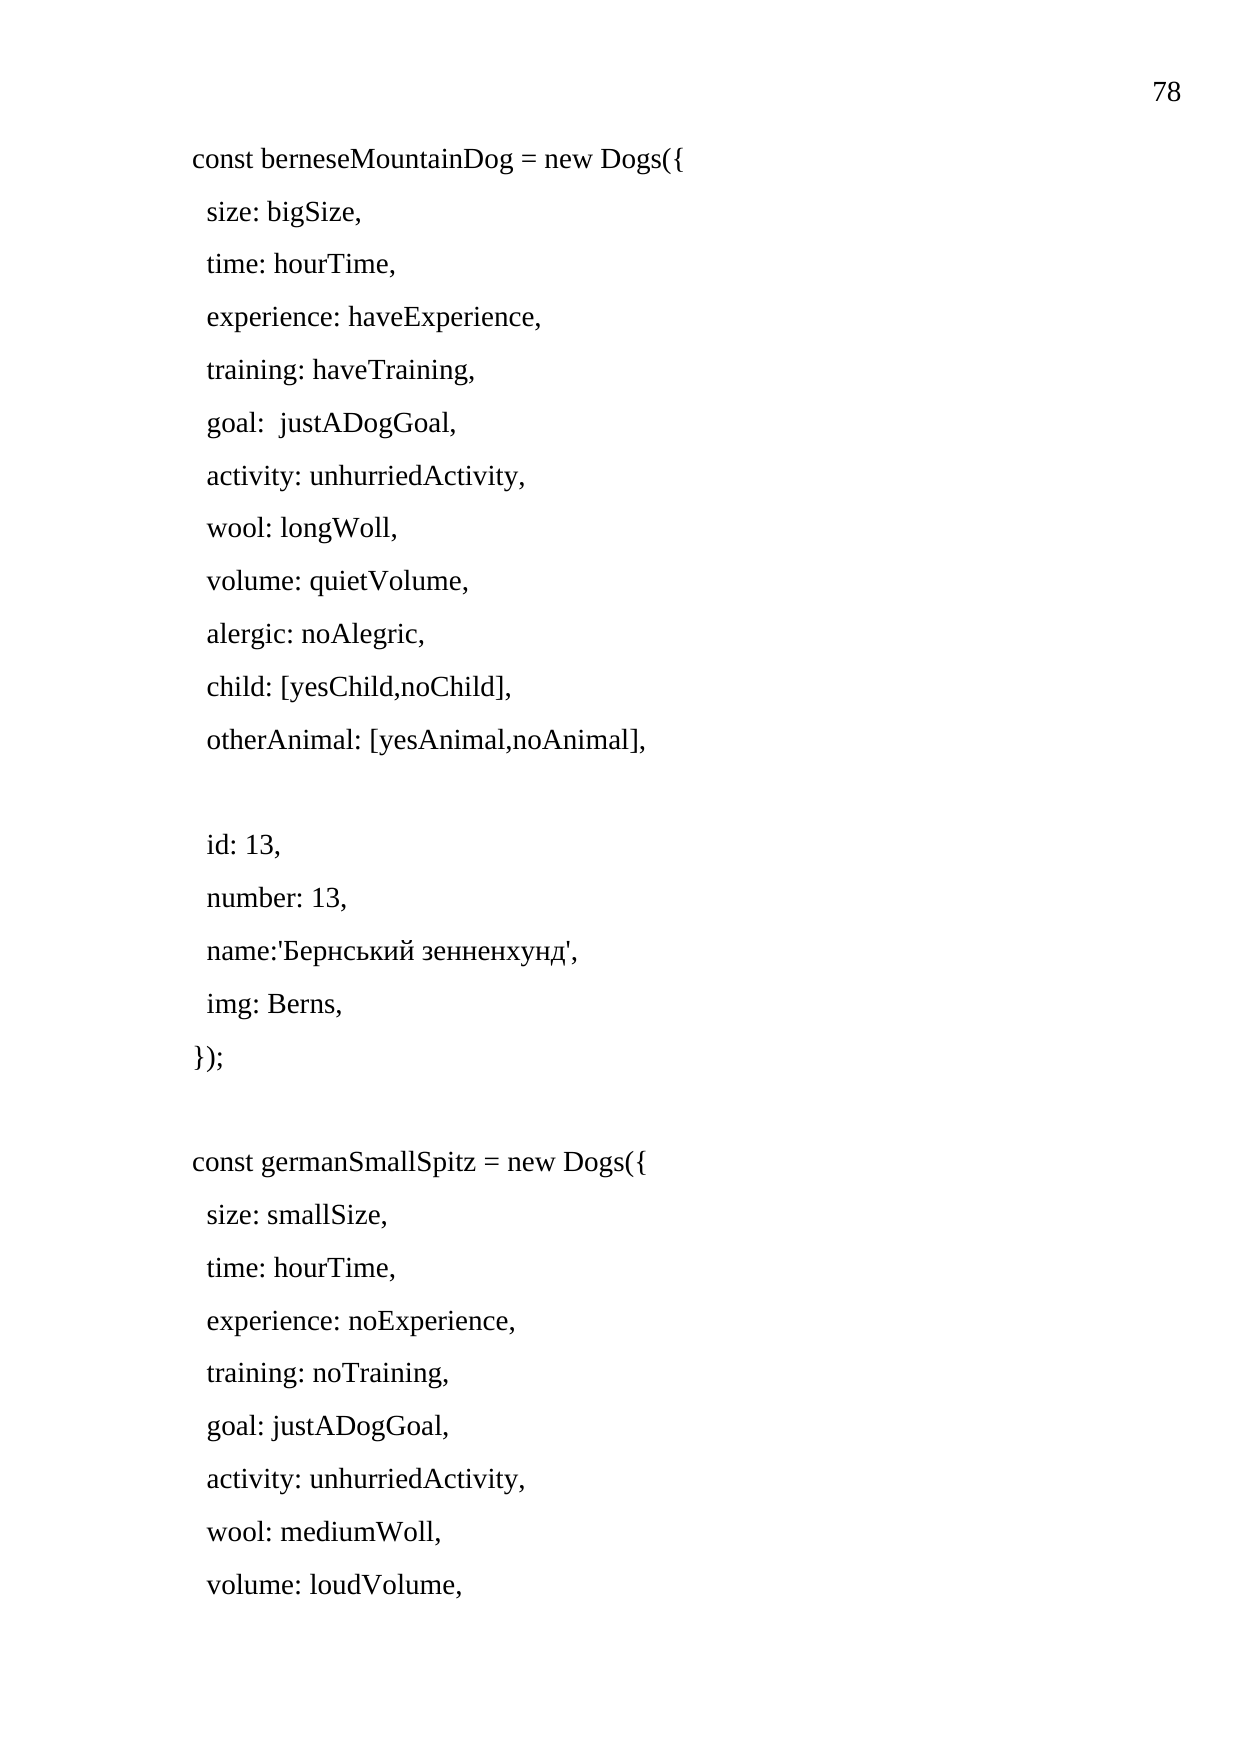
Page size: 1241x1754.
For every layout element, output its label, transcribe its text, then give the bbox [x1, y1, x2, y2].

text experience: noExperience, [177, 1303, 1181, 1336]
text goal: justADogGoal, [177, 1408, 1181, 1442]
text const germanSmallSpitz = new Dogs({ [177, 1144, 1181, 1178]
text time: hourTime, [177, 247, 1181, 280]
text activity: unhurriedActivity, [177, 1461, 1181, 1495]
text alergic: noAlegric, [177, 616, 1181, 650]
text number: 13, [177, 880, 1181, 914]
text img: Berns, [177, 986, 1181, 1019]
text time: hourTime, [177, 1250, 1181, 1283]
text wool: mediumWoll, [177, 1514, 1181, 1548]
text training: noTraining, [177, 1356, 1181, 1389]
text name:'Бернський зенненхунд', [177, 933, 1181, 967]
text const berneseMountainDog = new Dogs({ [177, 141, 1181, 174]
text id: 13, [177, 827, 1181, 861]
text child: [yesChild,noChild], [177, 669, 1181, 703]
text otherAnimal: [yesAnimal,noAnimal], [177, 722, 1181, 755]
text wool: longWoll, [177, 511, 1181, 544]
text }); [177, 1039, 1181, 1072]
text activity: unhurriedActivity, [177, 458, 1181, 491]
text size: bigSize, [177, 194, 1181, 227]
text volume: quietVolume, [177, 563, 1181, 597]
text experience: haveExperience, [177, 299, 1181, 333]
text training: haveTraining, [177, 352, 1181, 386]
text volume: loudVolume, [177, 1567, 1181, 1600]
text goal: justADogGoal, [177, 405, 1181, 438]
text size: smallSize, [177, 1197, 1181, 1231]
